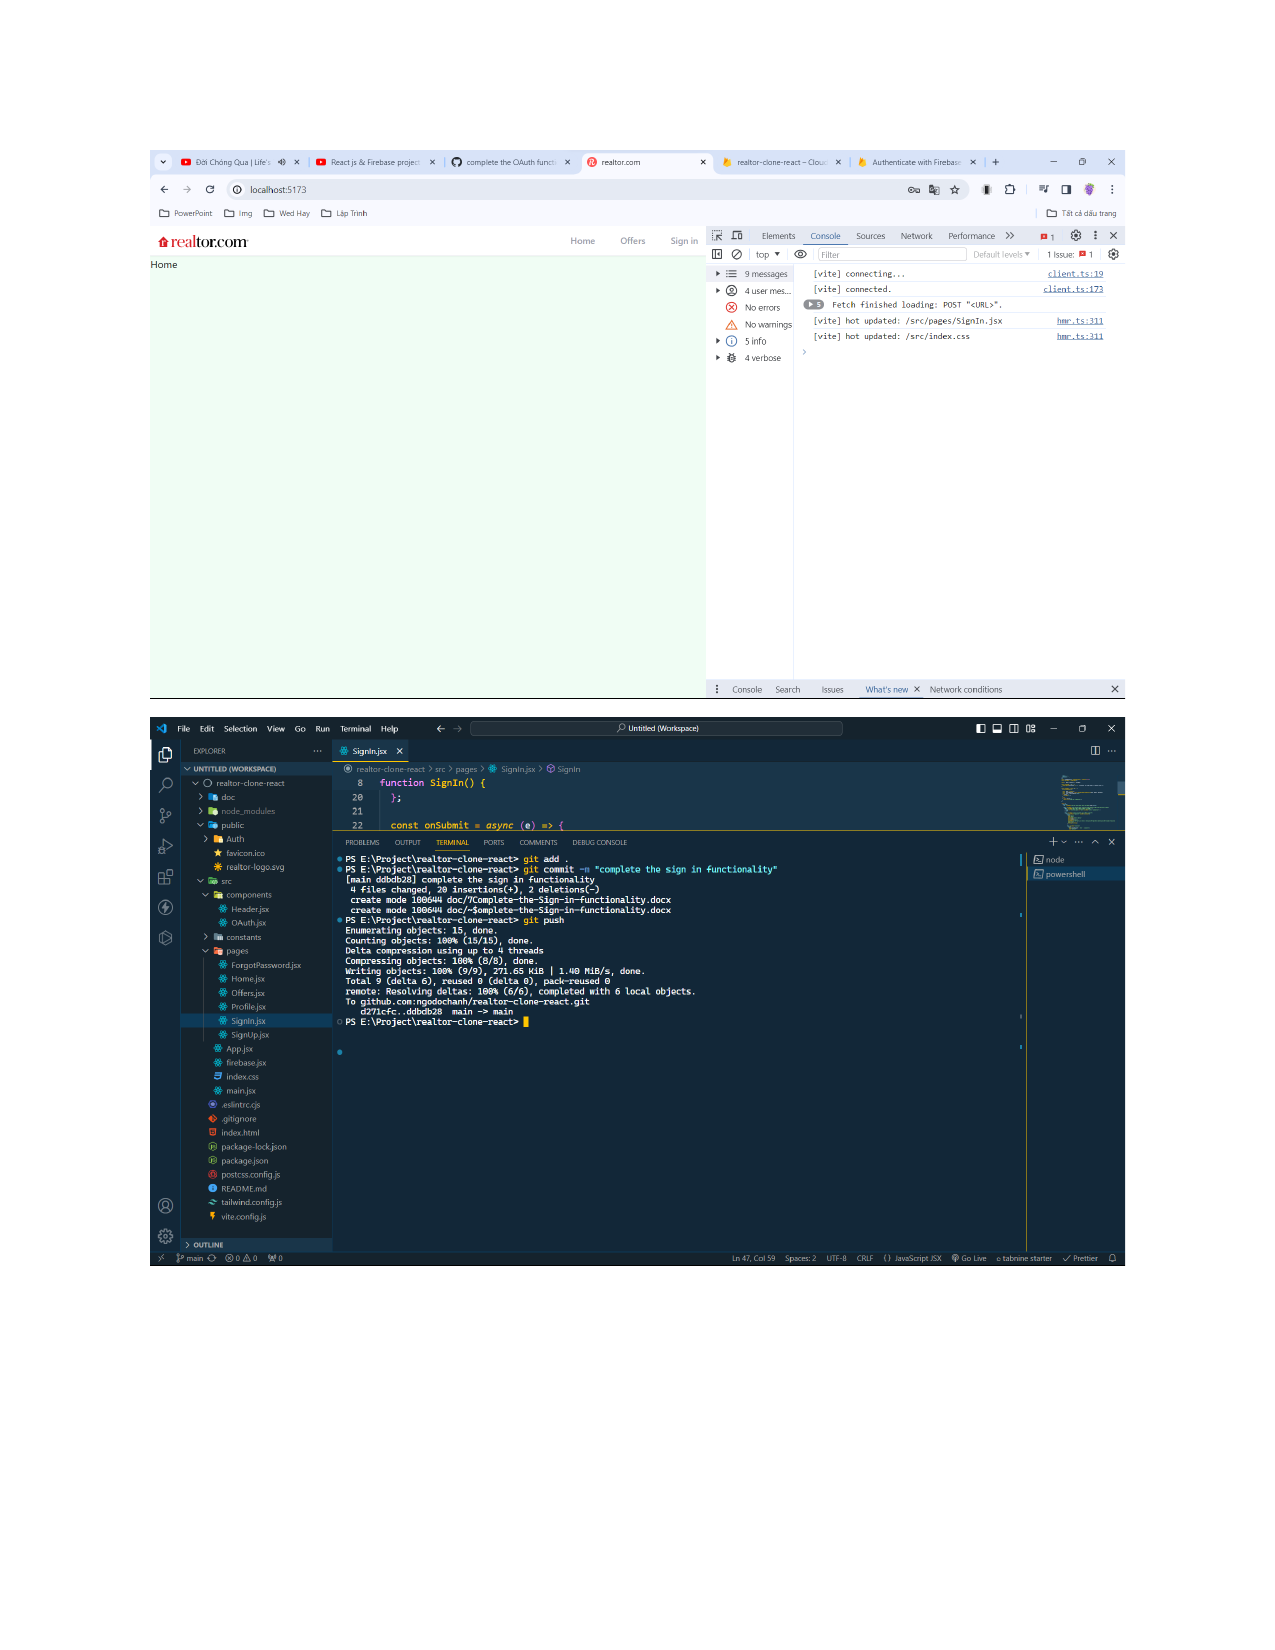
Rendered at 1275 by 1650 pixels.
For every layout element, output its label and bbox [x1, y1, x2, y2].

picture [150, 717, 1125, 1266]
picture [150, 150, 1125, 699]
